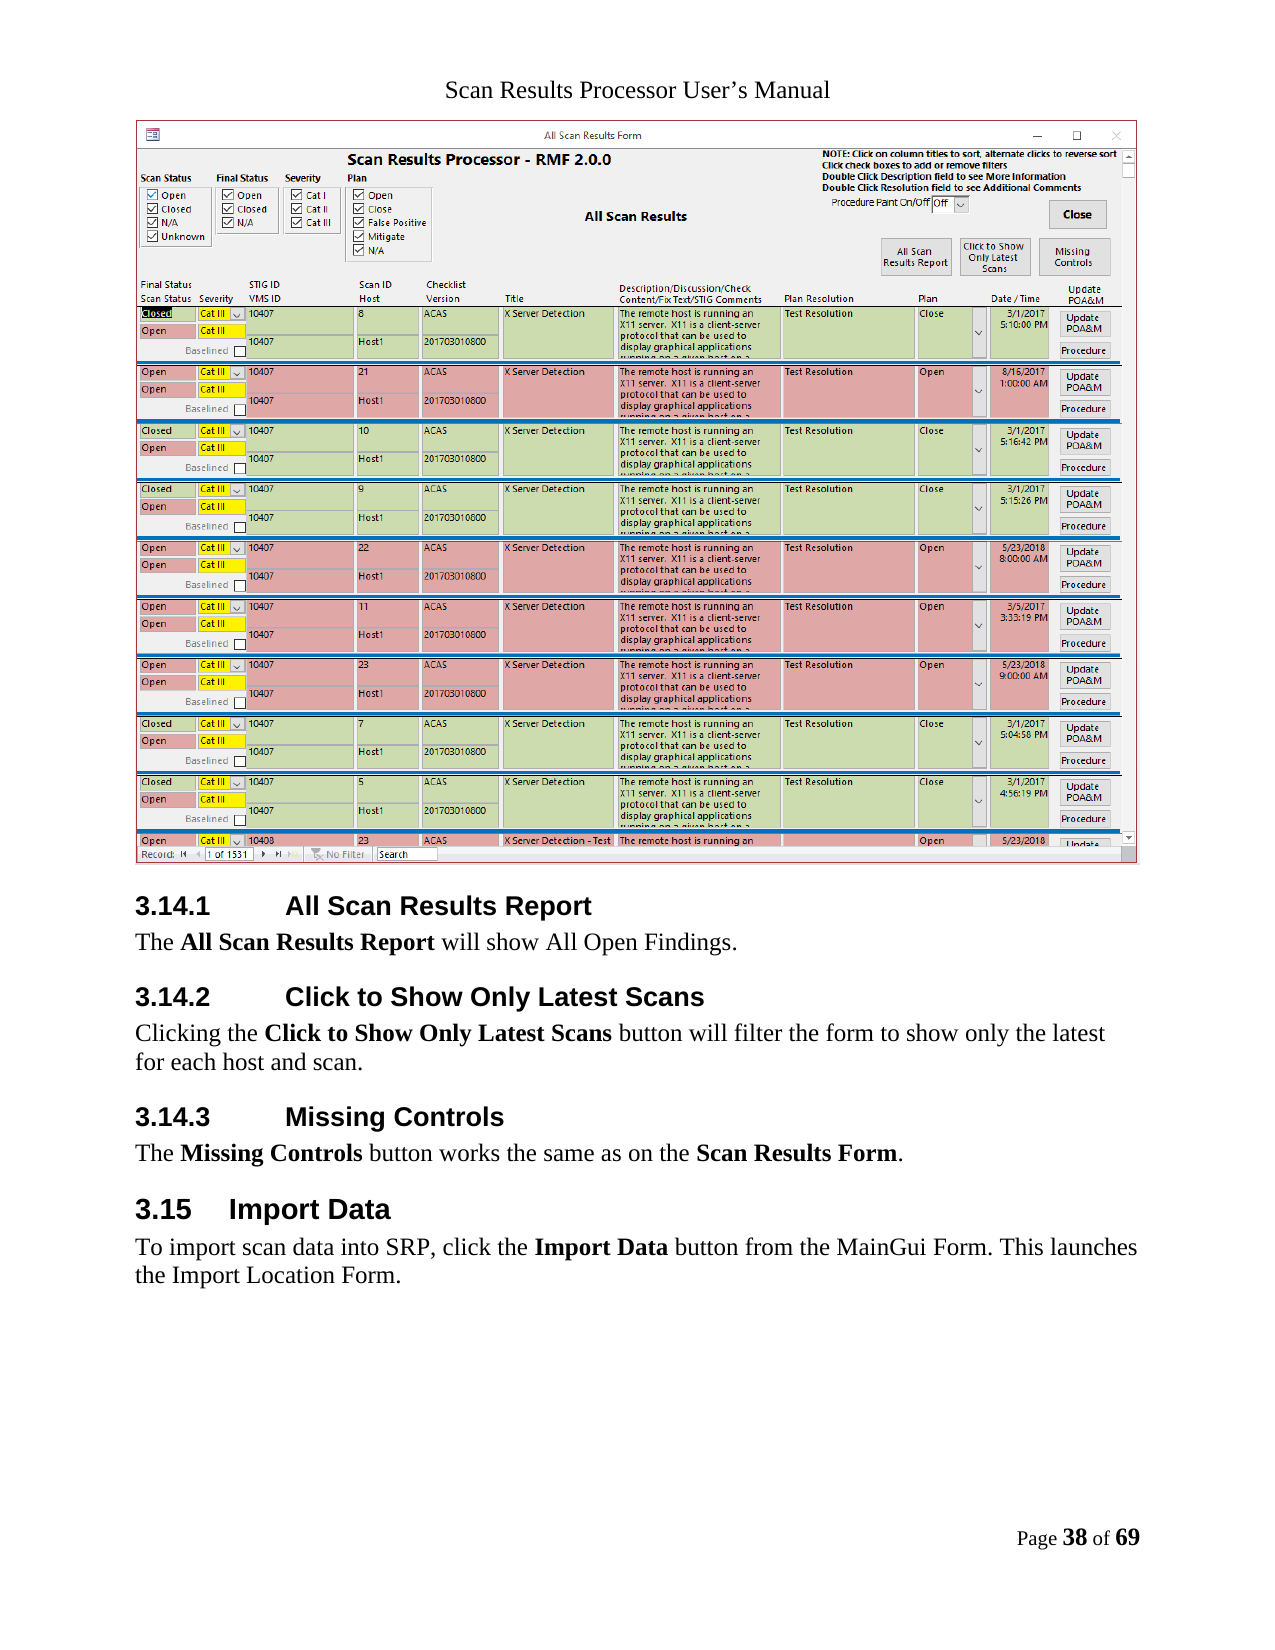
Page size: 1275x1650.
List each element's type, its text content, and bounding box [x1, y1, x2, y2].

subtitle Import Data [135, 1192, 1140, 1226]
subtitle All Scan Results Report [135, 889, 1140, 921]
text The All Scan Results Report will show All Open Findings. [135, 927, 1140, 956]
subtitle Missing Controls [135, 1101, 1140, 1132]
text To import scan data into SRP, click the Import Data button from the MainGui Form. This launches the Import Location Form. [135, 1232, 1140, 1289]
text Clicking the Click to Show Only Latest Scans button will filter the form to show only the latest for each host and scan. [135, 1018, 1140, 1076]
subtitle Click to Show Only Latest Scans [135, 981, 1140, 1012]
picture [135, 120, 1140, 865]
text The Missing Controls button works the same as on the Scan Results Form. [135, 1138, 1140, 1167]
